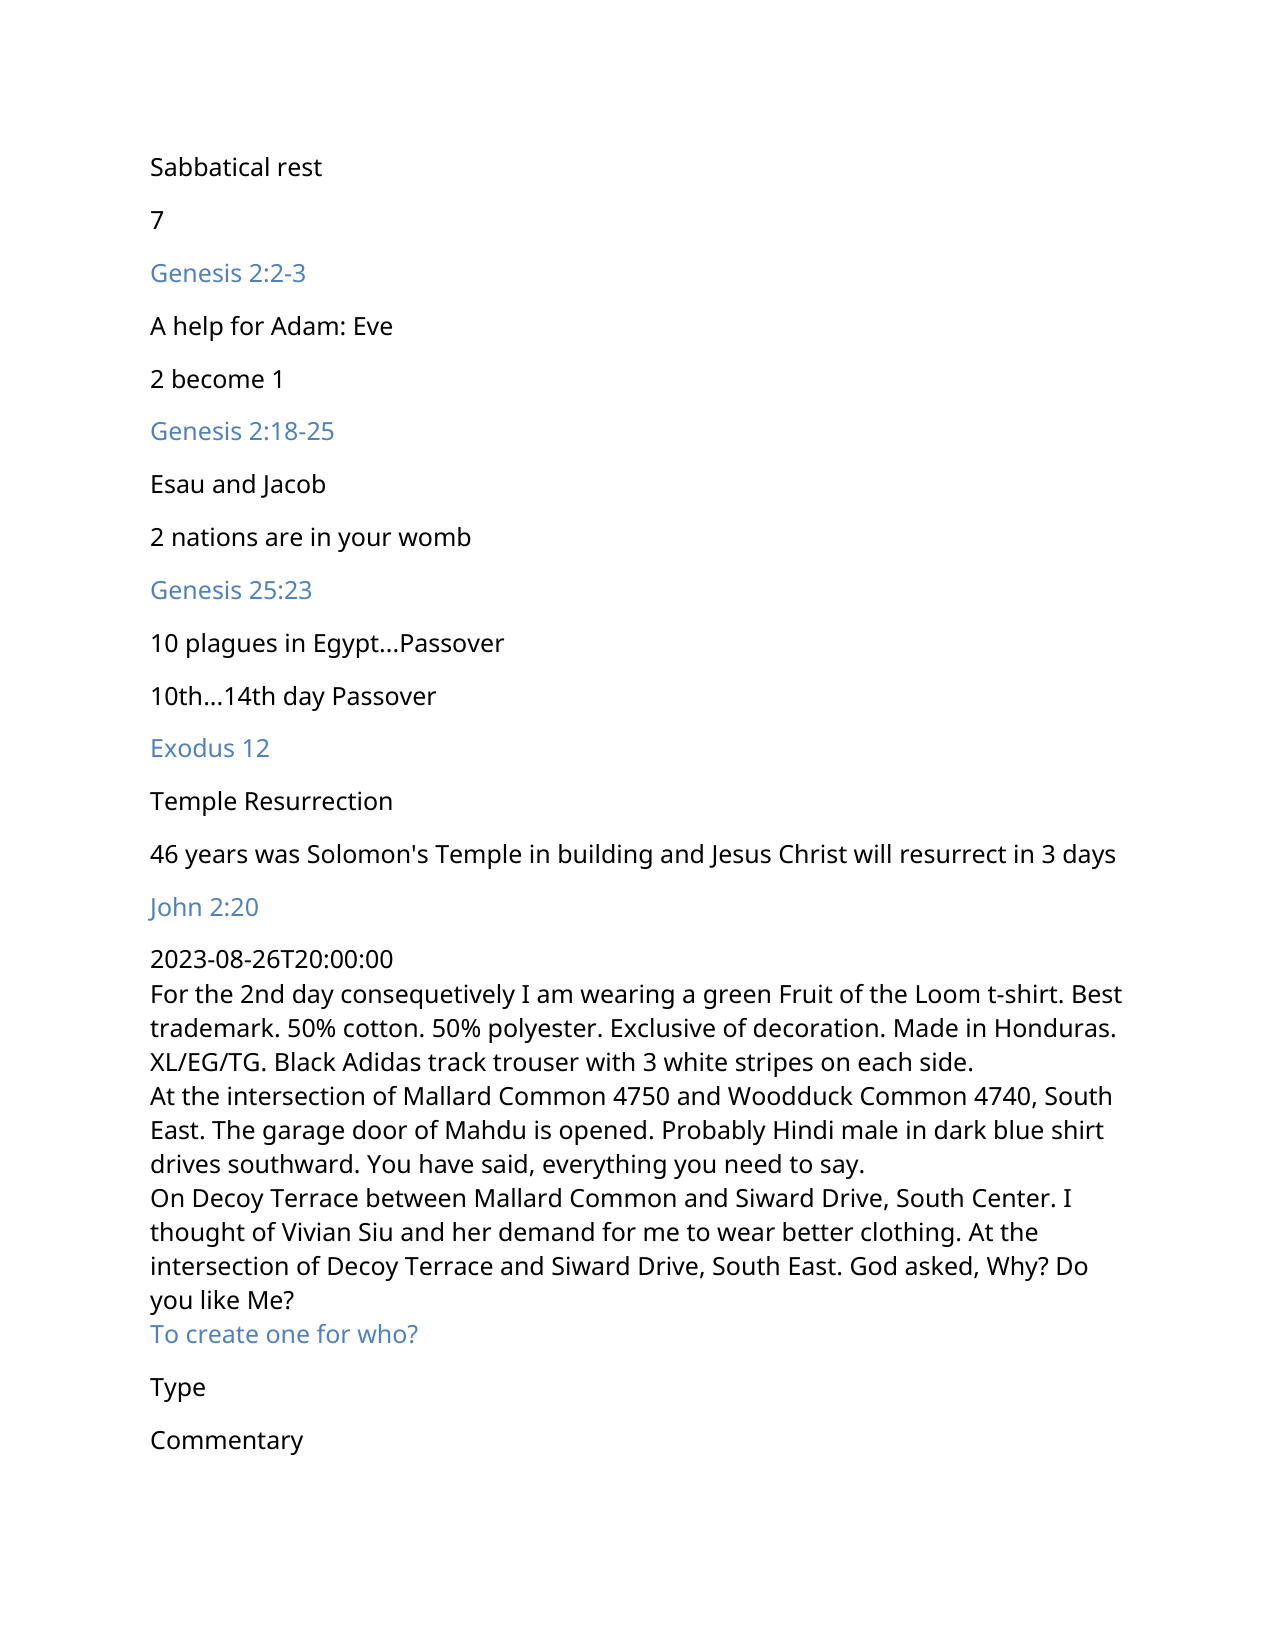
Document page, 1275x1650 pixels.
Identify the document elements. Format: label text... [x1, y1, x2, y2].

text 7 [150, 203, 1125, 237]
text Sabbatical rest [150, 150, 1125, 184]
text Genesis 25:23 [150, 572, 1125, 607]
text John 2:20 [150, 889, 1125, 923]
text A help for Adam: Eve [150, 308, 1125, 342]
text Genesis 2:2-3 [150, 256, 1125, 290]
text Genesis 2:18-25 [150, 414, 1125, 448]
text Esau and Jacob [150, 467, 1125, 501]
text Exodus 12 [150, 731, 1125, 765]
text 2 become 1 [150, 361, 1125, 395]
text Type [150, 1370, 1125, 1404]
text 10th...14th day Passover [150, 678, 1125, 712]
text Commentary [150, 1422, 1125, 1457]
text 2 nations are in your womb [150, 520, 1125, 554]
text 46 years was Solomon's Temple in building and Jesus Christ will resurrect in 3 days [150, 837, 1125, 871]
text Temple Resurrection [150, 784, 1125, 818]
text 10 plagues in Egypt...Passover [150, 625, 1125, 659]
